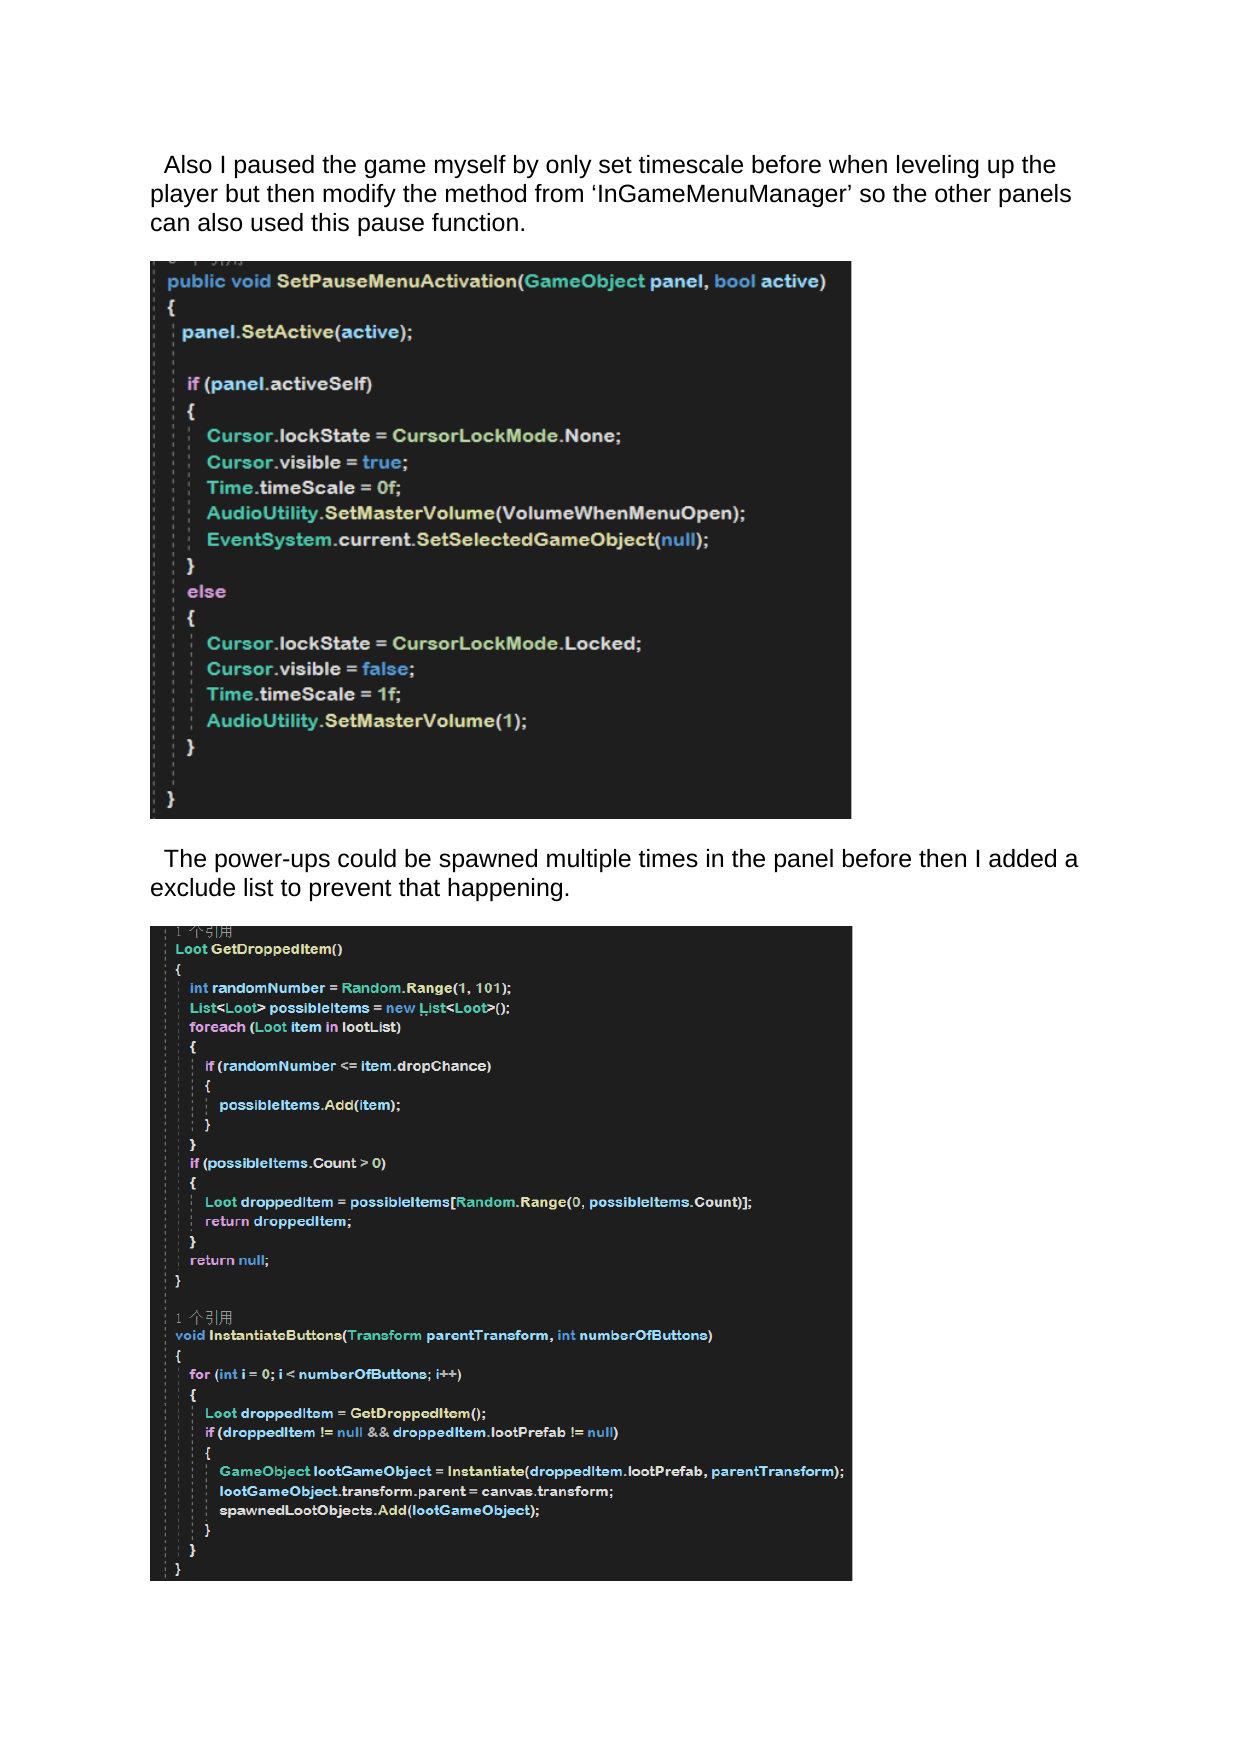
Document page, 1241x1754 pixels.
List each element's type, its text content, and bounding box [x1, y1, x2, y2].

picture [150, 926, 853, 1581]
text The power-ups could be spawned multiple times in the panel before then I added a exclude list to prevent that happening. [150, 844, 1090, 902]
text Also I paused the game myself by only set timescale before when leveling up the player but then modify the method from ‘InGameMenuManager’ so the other panels can also used this pause function. [150, 150, 1090, 236]
picture [150, 261, 852, 819]
